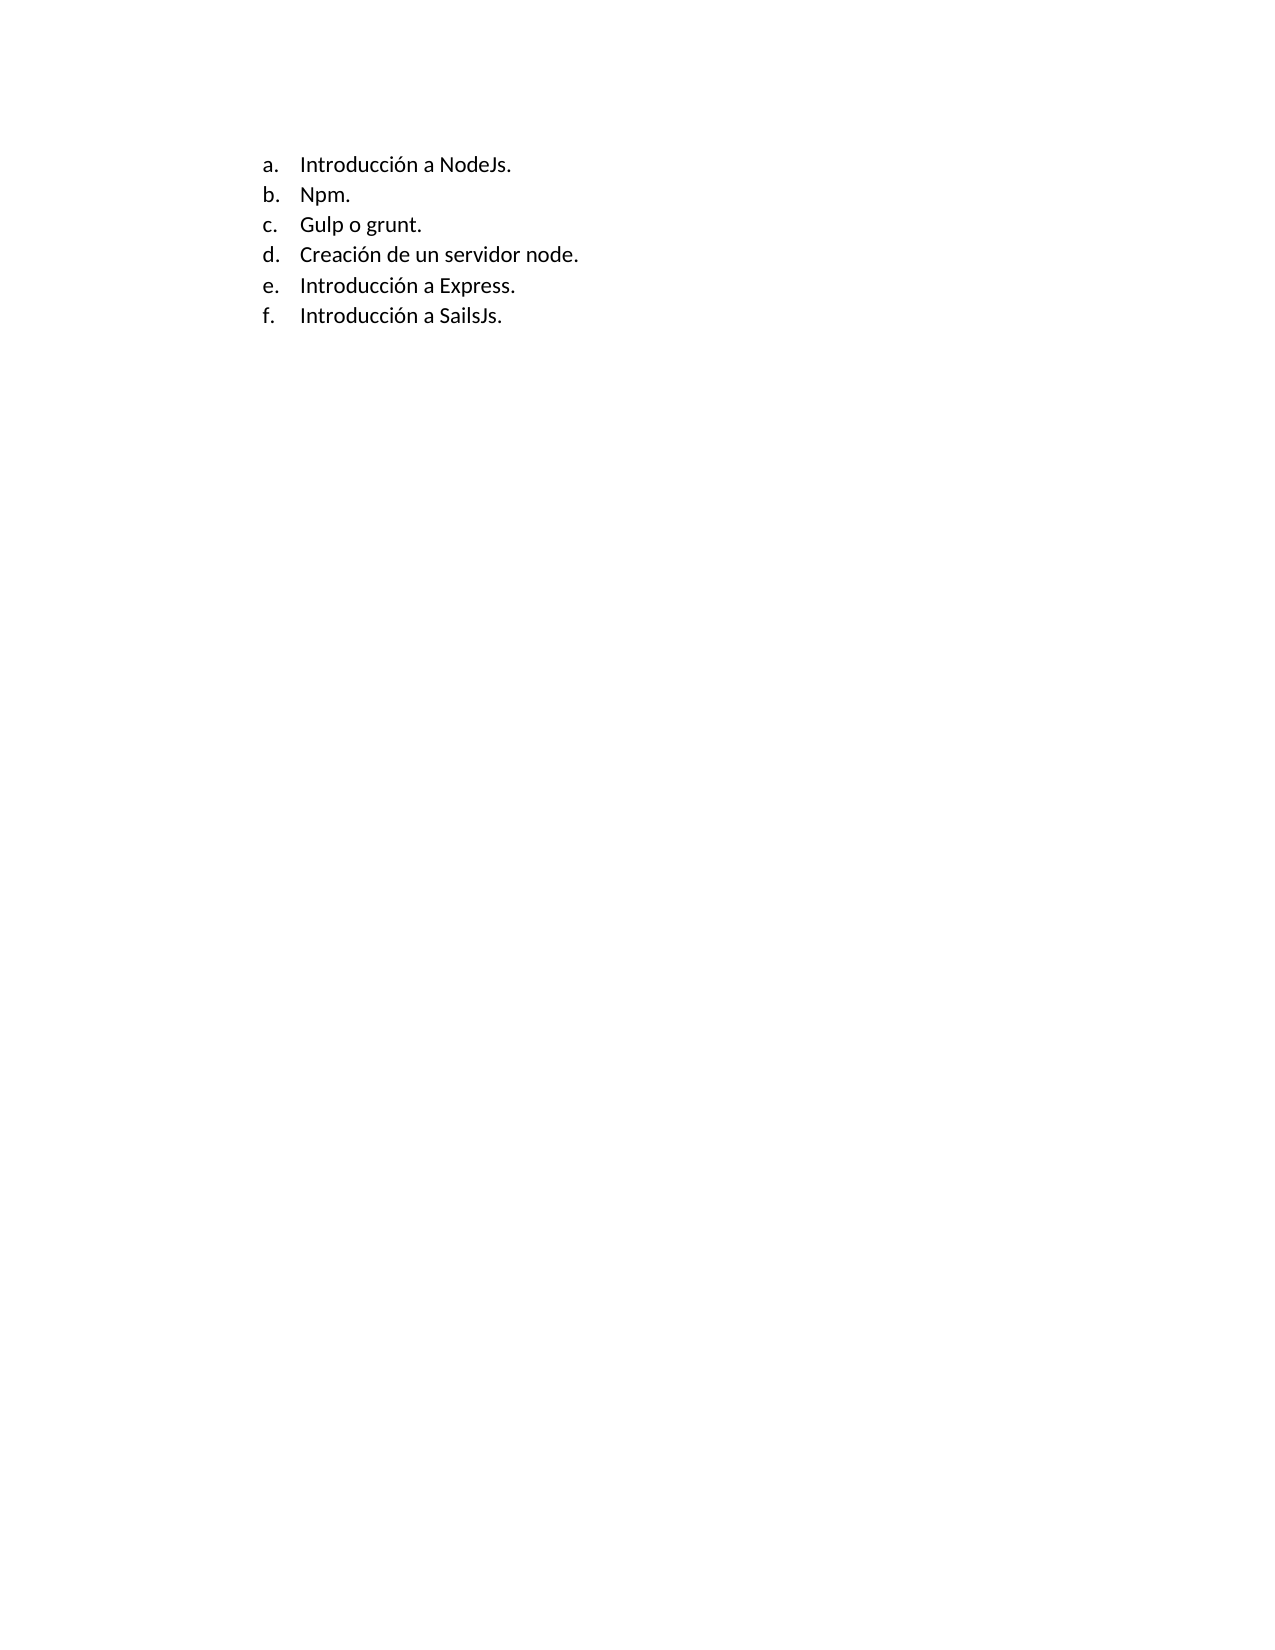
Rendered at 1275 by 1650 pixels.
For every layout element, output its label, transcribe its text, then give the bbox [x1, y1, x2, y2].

list Gulp o grunt. [262, 210, 1125, 238]
list Introducción a NodeJs. [262, 150, 1125, 178]
list Creación de un servidor node. [262, 241, 1125, 269]
list Npm. [262, 180, 1125, 208]
list Introducción a Express. [262, 271, 1125, 299]
list Introducción a SailsJs. [262, 301, 1125, 329]
